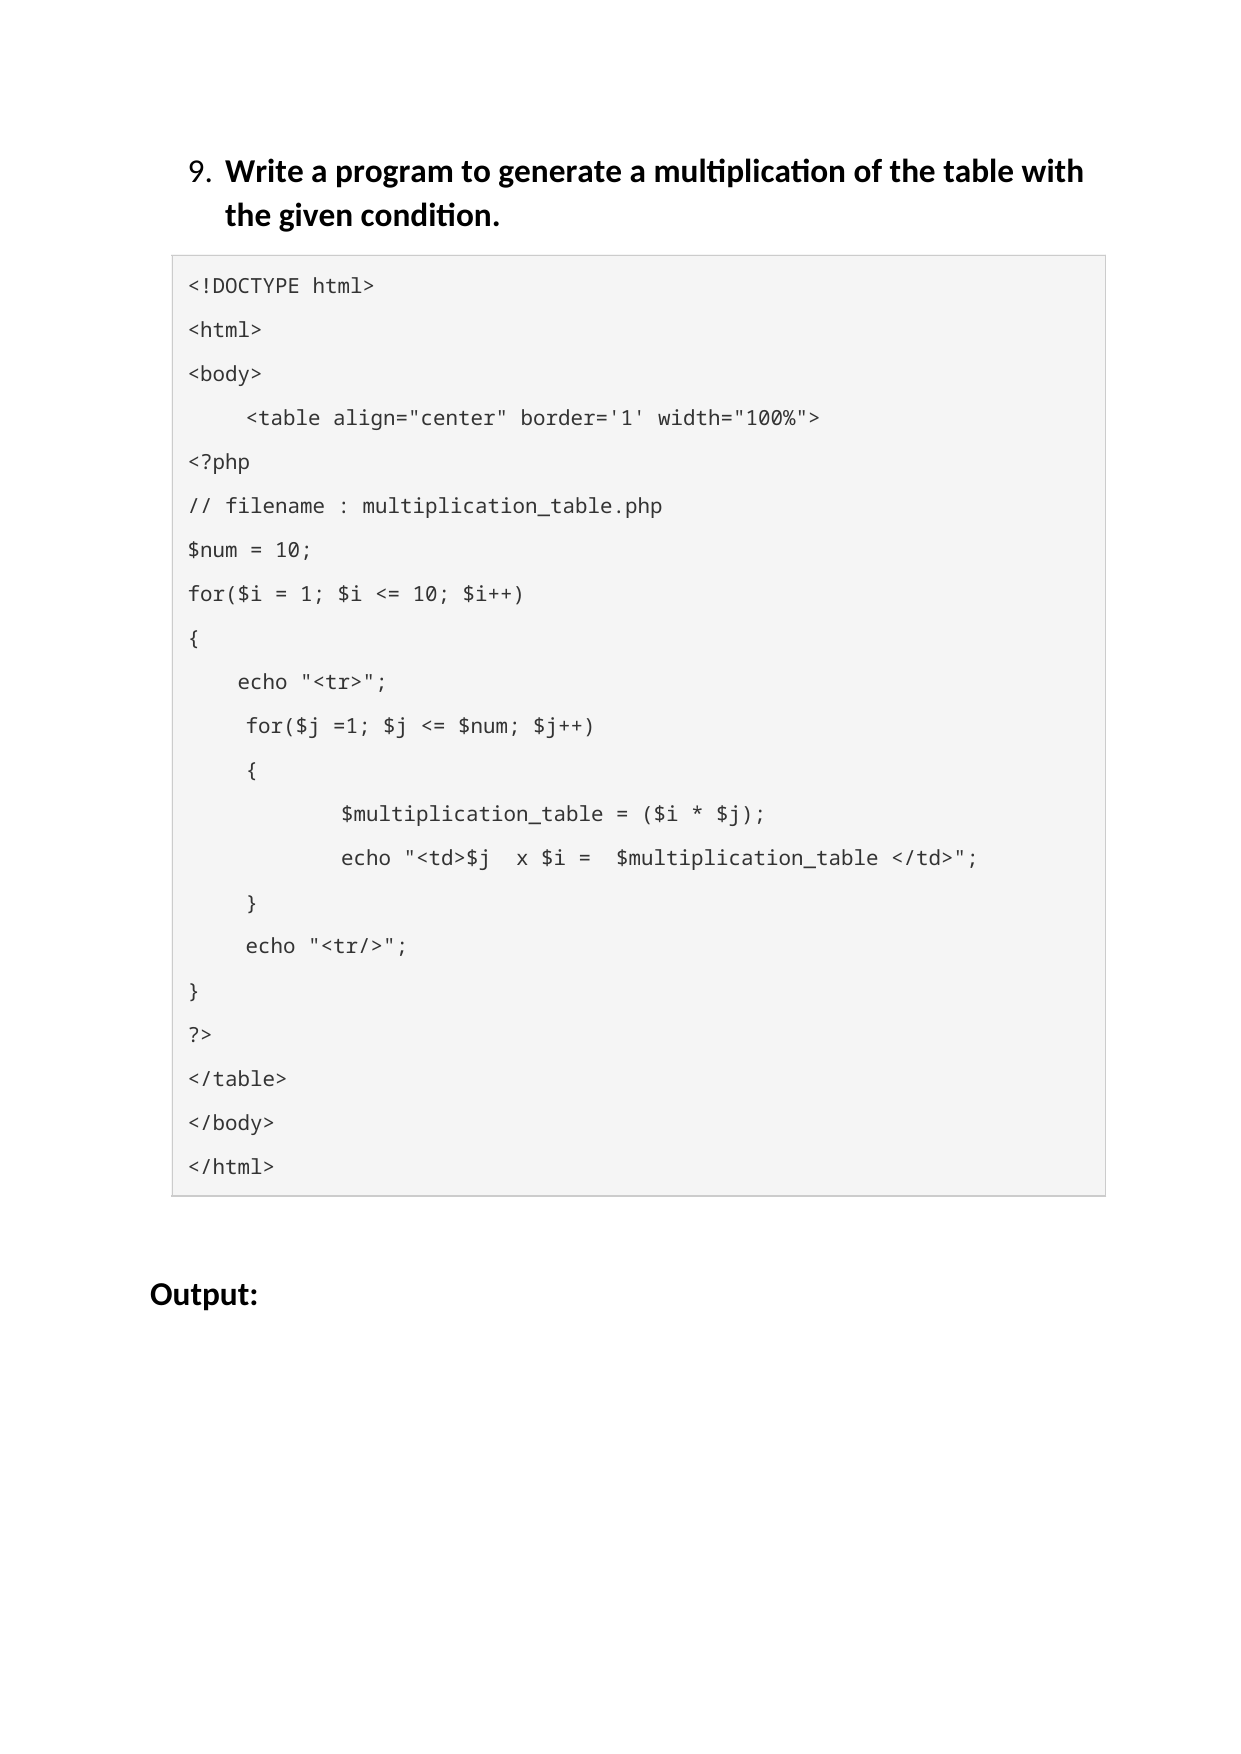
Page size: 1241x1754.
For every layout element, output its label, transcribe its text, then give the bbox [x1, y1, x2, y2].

text </body> [173, 1092, 1105, 1136]
text ?> [173, 1004, 1105, 1048]
text { [173, 739, 1105, 783]
text Output: [150, 1273, 1090, 1313]
text </html> [173, 1136, 1105, 1195]
text } [173, 959, 1105, 1004]
text echo "<tr>"; [173, 651, 1105, 695]
text { [173, 607, 1105, 651]
text } [173, 871, 1105, 916]
text $multiplication_table = ($i * $j); [173, 783, 1105, 827]
text </table> [173, 1048, 1105, 1092]
text <table align="center" border='1' width="100%"> [173, 387, 1105, 431]
text <body> [173, 343, 1105, 387]
text <?php [173, 431, 1105, 475]
text <!DOCTYPE html> [173, 256, 1105, 299]
text <html> [173, 299, 1105, 343]
text $num = 10; [173, 519, 1105, 563]
text for($j =1; $j <= $num; $j++) [173, 695, 1105, 739]
text // filename : multiplication_table.php [173, 475, 1105, 519]
text echo "<td>$j x $i = $multiplication_table </td>"; [173, 827, 1105, 871]
list Write a program to generate a multiplication of the table with the given condition. [187, 150, 1090, 235]
text echo "<tr/>"; [173, 916, 1105, 959]
text for($i = 1; $i <= 10; $i++) [173, 563, 1105, 607]
